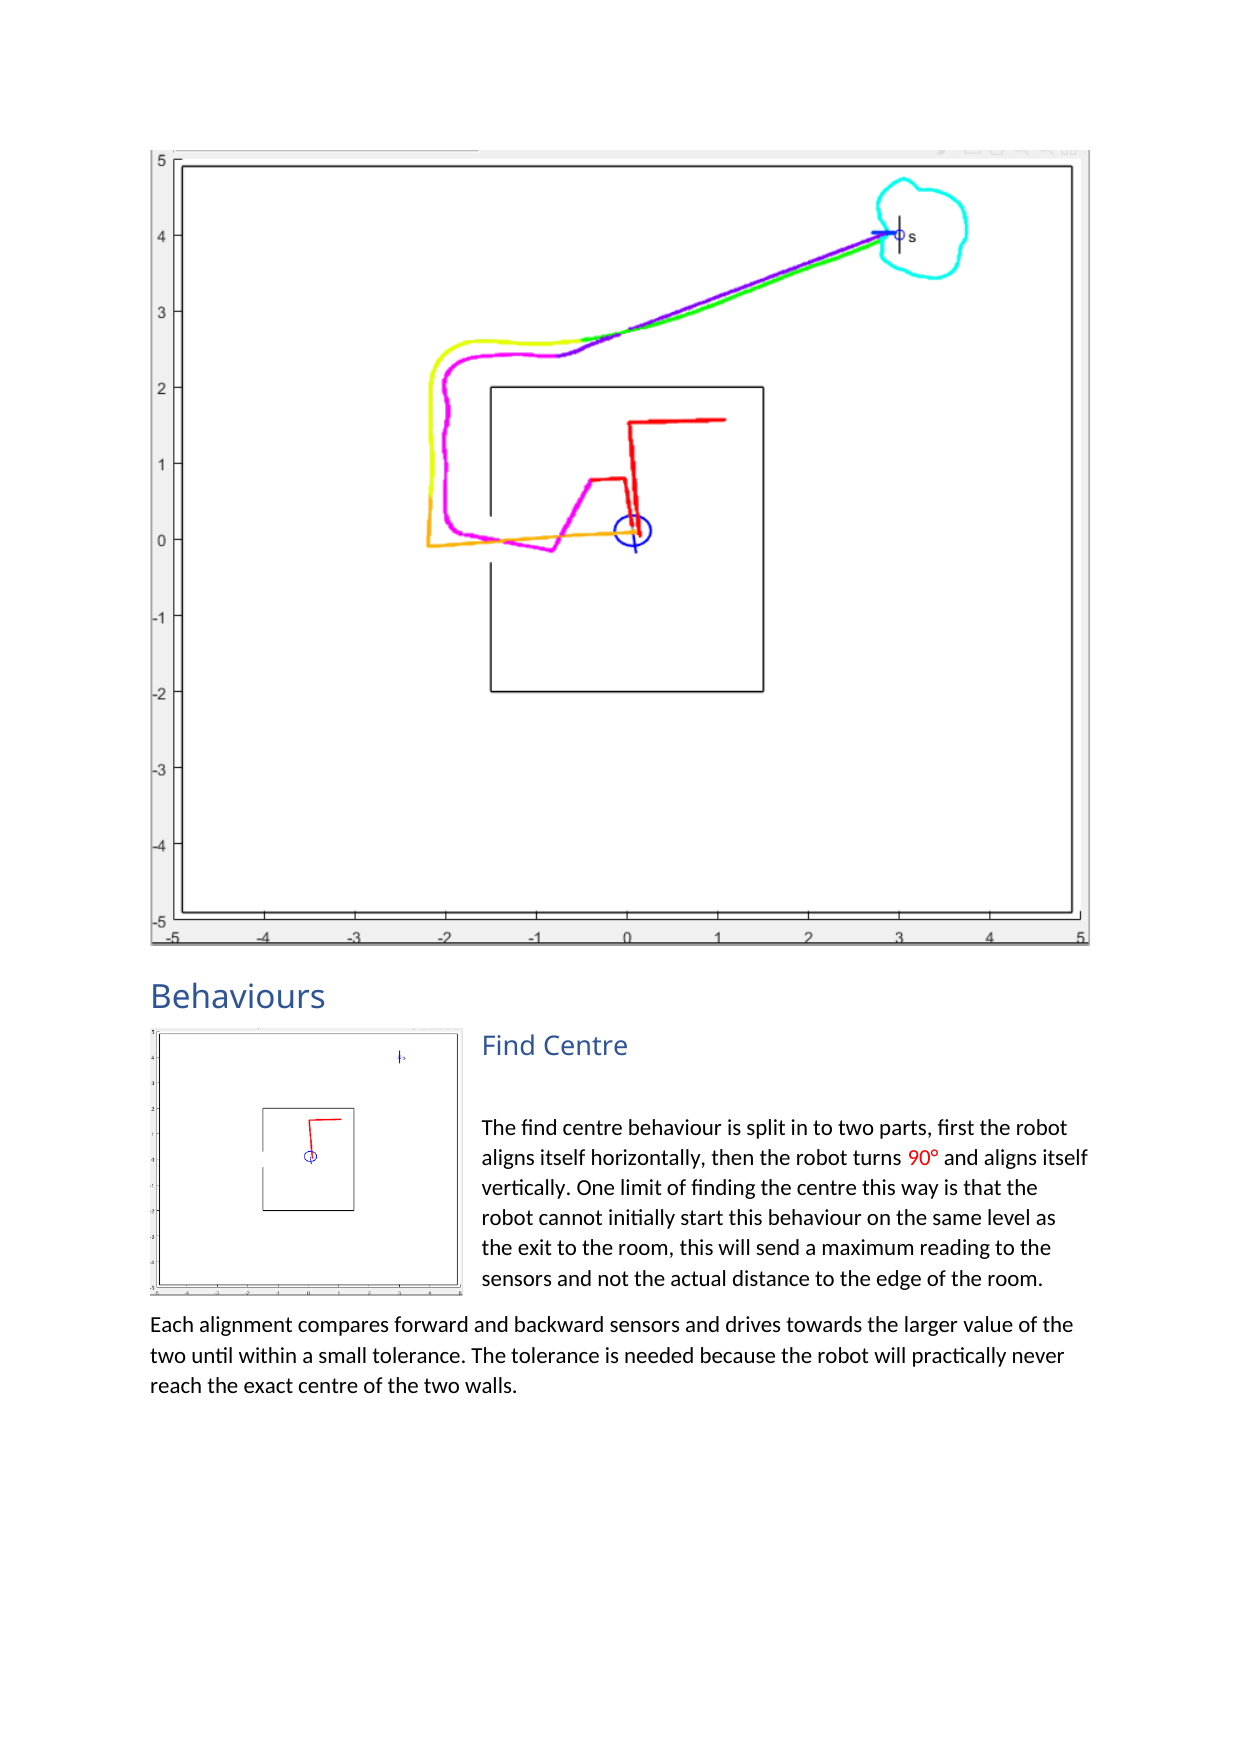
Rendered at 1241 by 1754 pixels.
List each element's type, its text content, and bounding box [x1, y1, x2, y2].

subtitle Find Centre [150, 1026, 1090, 1063]
picture [150, 150, 1091, 946]
picture [150, 1028, 463, 1296]
text The find centre behaviour is split in to two parts, first the robot aligns itself horizontally, then the robot turns 90° and aligns itself vertically. One limit of finding the centre this way is that the robot cannot initially start this behaviour on the same level as the exit to the room, this will send a maximum reading to the sensors and not the actual distance to the edge of the room. [463, 1113, 1090, 1292]
text Each alignment compares forward and backward sensors and drives towards the larger value of the two until within a small tolerance. The tolerance is needed because the robot will practically never reach the exact centre of the two walls. [150, 1311, 1090, 1399]
subtitle Behaviours [150, 973, 1090, 1018]
